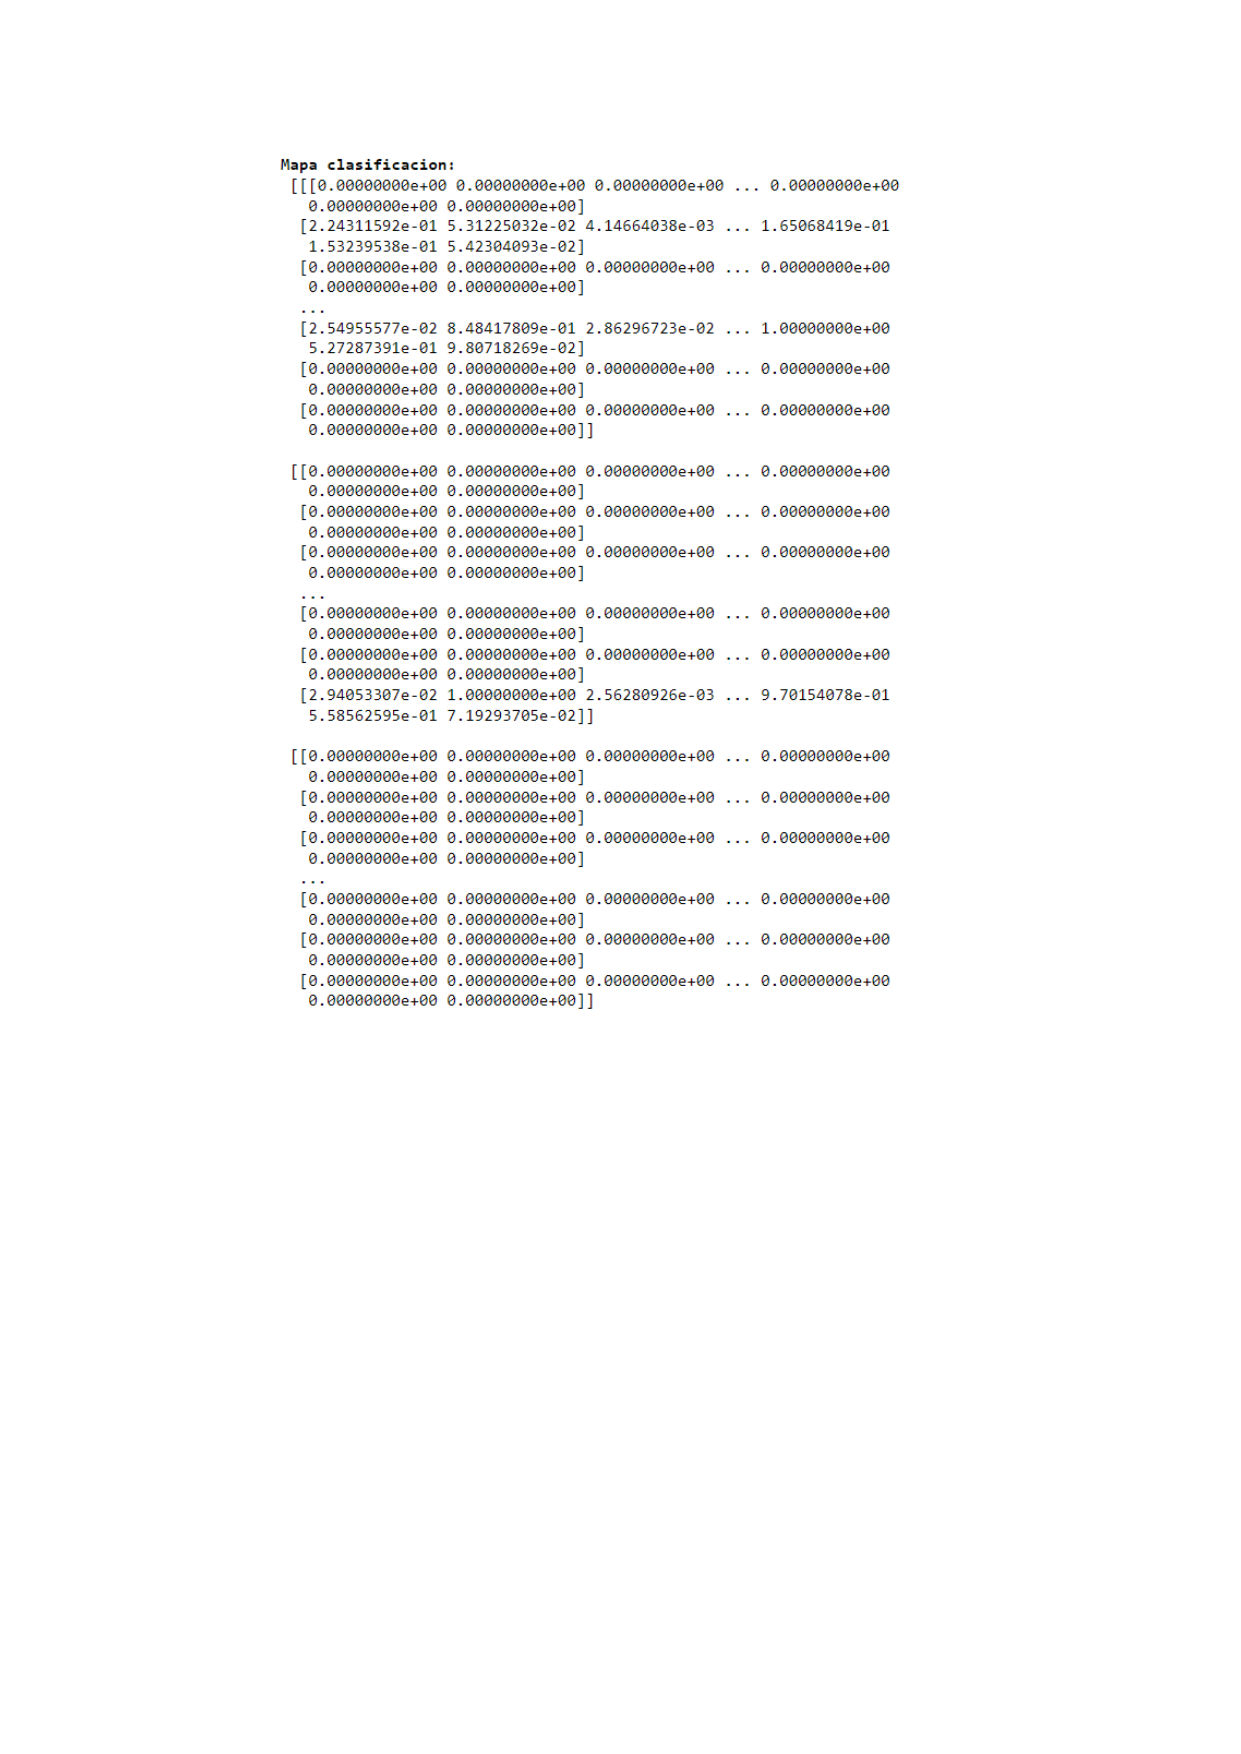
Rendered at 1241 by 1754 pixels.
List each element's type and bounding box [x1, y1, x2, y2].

picture [260, 147, 981, 1010]
